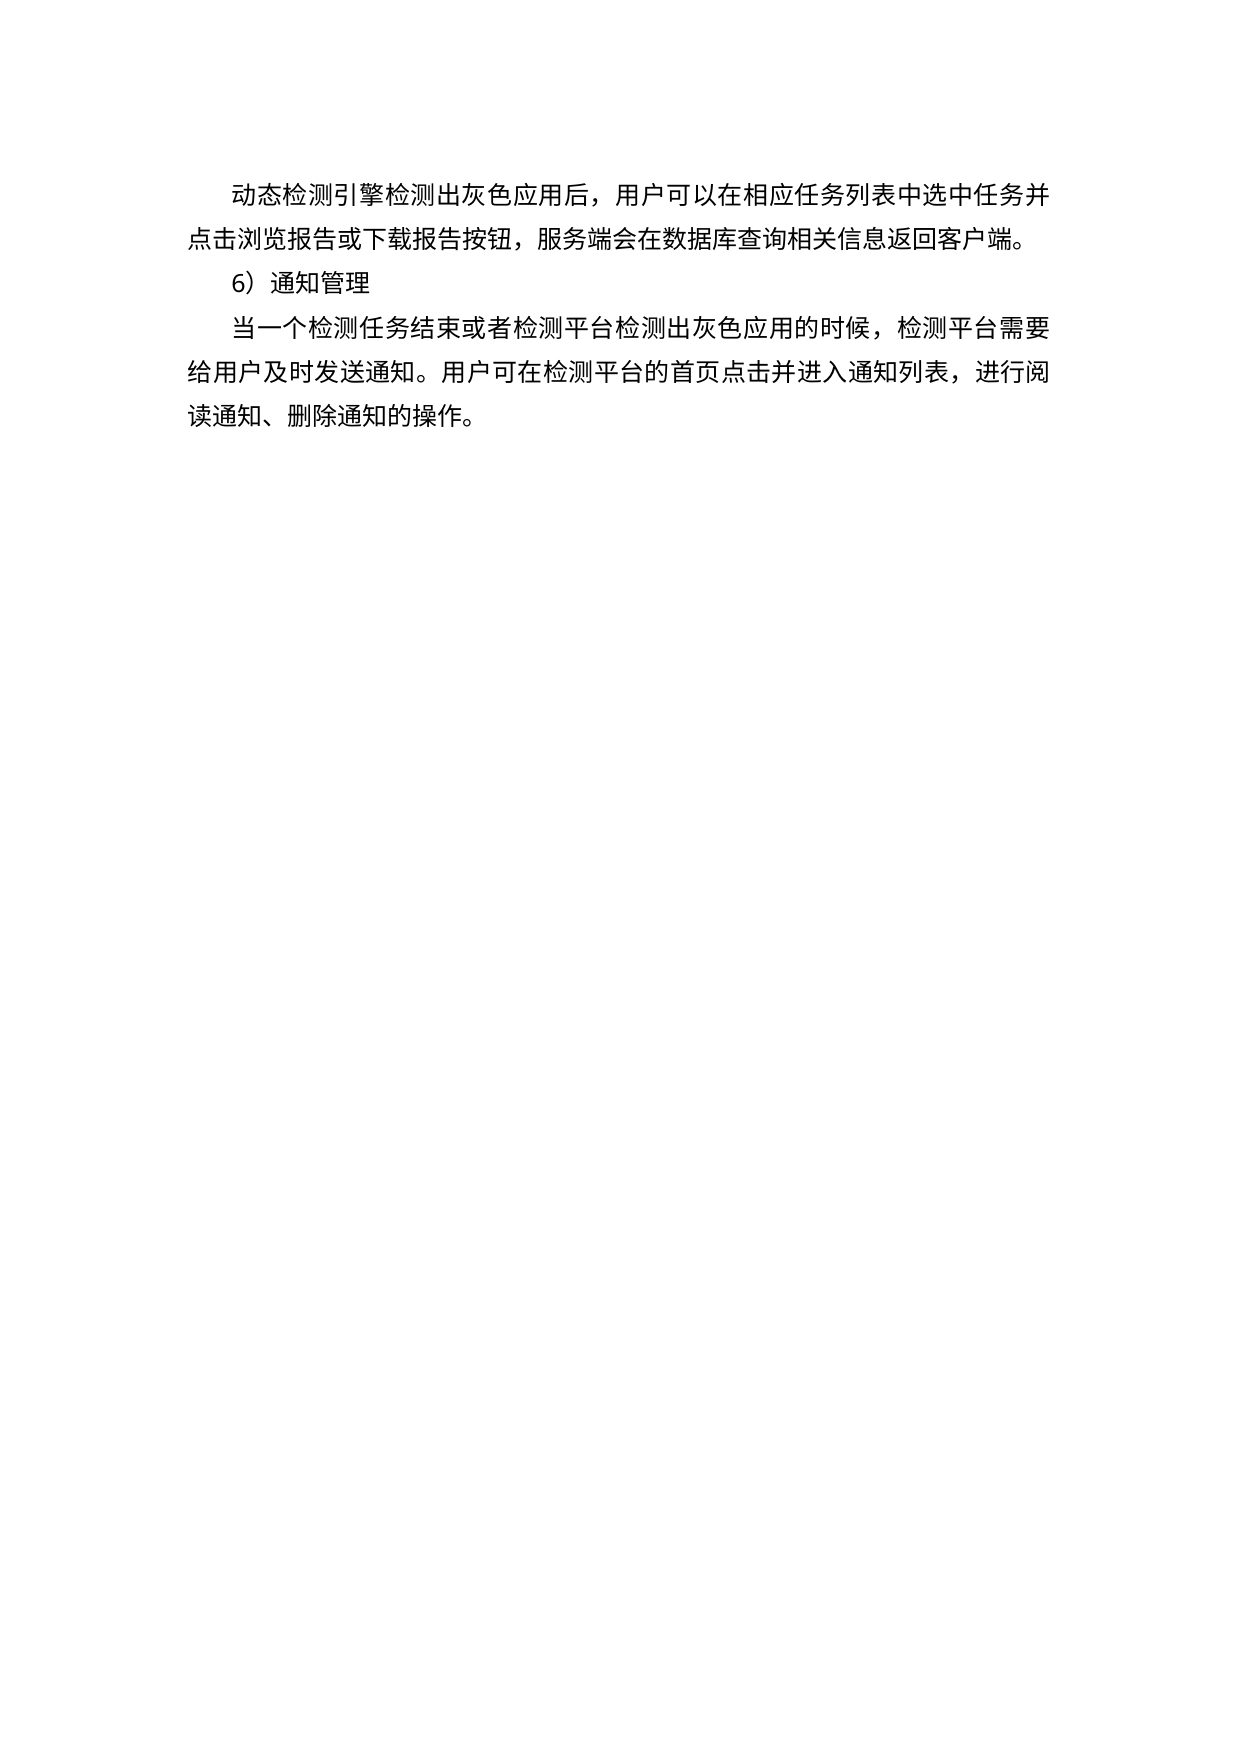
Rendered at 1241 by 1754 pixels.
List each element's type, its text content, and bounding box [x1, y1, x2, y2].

text 6）通知管理 [187, 260, 1053, 304]
text 当一个检测任务结束或者检测平台检测出灰色应用的时候，检测平台需要给用户及时发送通知。用户可在检测平台的首页点击并进入通知列表，进行阅读通知、删除通知的操作。 [187, 304, 1053, 436]
text 动态检测引擎检测出灰色应用后，用户可以在相应任务列表中选中任务并点击浏览报告或下载报告按钮，服务端会在数据库查询相关信息返回客户端。 [187, 172, 1053, 260]
